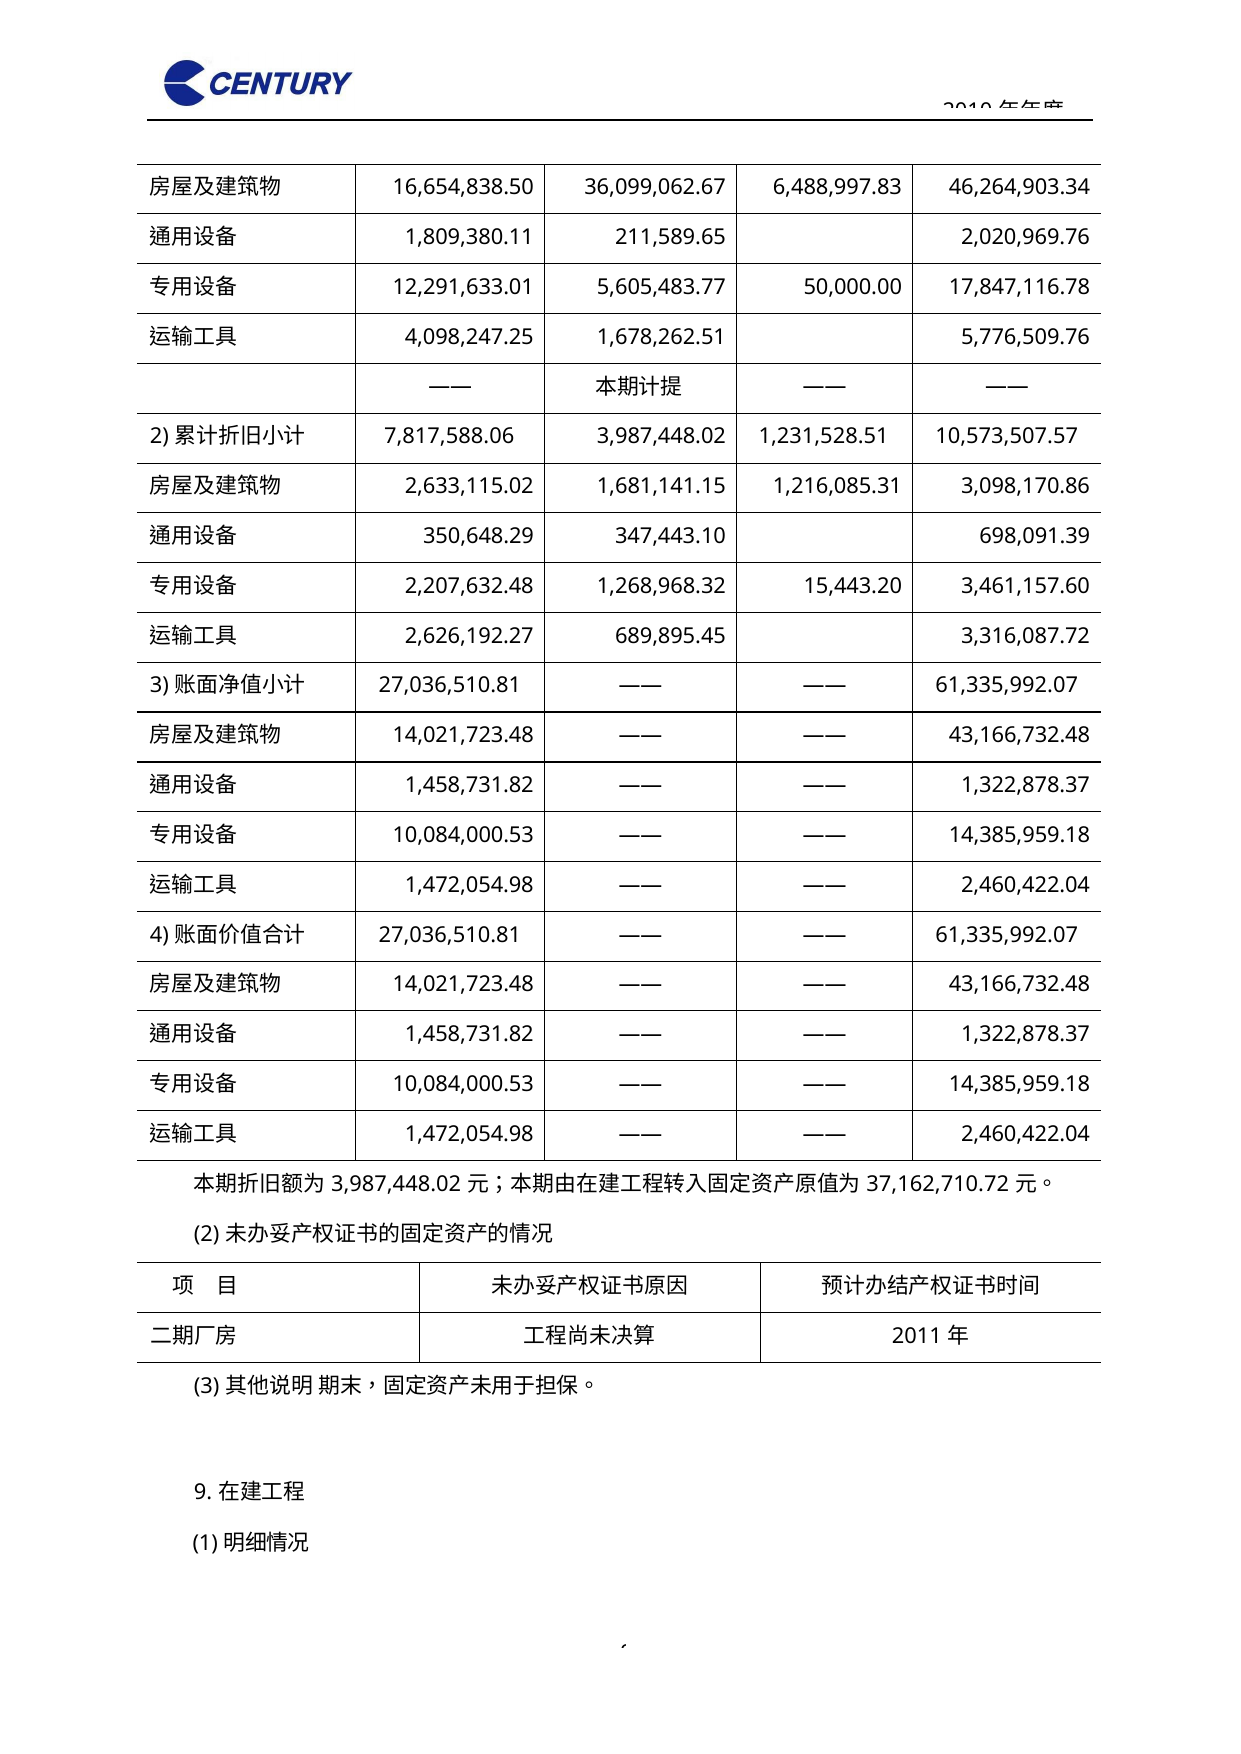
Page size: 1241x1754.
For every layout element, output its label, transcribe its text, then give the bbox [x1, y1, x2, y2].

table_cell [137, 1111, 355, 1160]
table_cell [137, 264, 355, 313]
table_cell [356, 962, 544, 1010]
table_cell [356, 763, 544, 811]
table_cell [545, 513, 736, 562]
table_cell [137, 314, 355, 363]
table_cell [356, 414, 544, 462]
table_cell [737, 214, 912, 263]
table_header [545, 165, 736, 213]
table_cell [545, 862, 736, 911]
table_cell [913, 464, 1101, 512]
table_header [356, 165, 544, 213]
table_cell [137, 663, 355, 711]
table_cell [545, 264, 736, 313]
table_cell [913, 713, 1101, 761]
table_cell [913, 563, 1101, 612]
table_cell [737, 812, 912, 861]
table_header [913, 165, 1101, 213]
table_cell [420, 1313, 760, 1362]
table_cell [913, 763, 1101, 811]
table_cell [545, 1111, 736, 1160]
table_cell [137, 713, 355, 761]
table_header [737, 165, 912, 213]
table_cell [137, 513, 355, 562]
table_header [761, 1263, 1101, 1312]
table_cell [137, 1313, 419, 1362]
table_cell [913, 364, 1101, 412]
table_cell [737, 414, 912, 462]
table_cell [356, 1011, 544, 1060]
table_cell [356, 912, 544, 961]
text (2) 未办妥产权证书的固定资产的情况 [194, 1218, 1109, 1248]
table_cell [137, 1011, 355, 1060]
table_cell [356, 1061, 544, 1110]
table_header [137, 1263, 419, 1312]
text 本期折旧额为 3,987,448.02 元；本期由在建工程转入固定资产原值为 37,162,710.72 元。 [194, 1168, 1109, 1197]
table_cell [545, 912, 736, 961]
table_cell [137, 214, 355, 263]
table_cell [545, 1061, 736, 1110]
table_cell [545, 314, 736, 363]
picture [159, 52, 355, 111]
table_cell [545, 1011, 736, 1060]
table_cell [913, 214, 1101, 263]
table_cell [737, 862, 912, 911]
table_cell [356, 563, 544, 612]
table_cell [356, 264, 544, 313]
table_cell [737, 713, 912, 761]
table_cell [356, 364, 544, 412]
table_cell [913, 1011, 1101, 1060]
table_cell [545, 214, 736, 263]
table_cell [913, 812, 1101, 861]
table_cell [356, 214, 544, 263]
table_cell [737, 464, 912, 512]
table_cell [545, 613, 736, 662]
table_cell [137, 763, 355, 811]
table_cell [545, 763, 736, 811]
text (3) 其他说明 期末，固定资产未用于担保。 [194, 1370, 604, 1399]
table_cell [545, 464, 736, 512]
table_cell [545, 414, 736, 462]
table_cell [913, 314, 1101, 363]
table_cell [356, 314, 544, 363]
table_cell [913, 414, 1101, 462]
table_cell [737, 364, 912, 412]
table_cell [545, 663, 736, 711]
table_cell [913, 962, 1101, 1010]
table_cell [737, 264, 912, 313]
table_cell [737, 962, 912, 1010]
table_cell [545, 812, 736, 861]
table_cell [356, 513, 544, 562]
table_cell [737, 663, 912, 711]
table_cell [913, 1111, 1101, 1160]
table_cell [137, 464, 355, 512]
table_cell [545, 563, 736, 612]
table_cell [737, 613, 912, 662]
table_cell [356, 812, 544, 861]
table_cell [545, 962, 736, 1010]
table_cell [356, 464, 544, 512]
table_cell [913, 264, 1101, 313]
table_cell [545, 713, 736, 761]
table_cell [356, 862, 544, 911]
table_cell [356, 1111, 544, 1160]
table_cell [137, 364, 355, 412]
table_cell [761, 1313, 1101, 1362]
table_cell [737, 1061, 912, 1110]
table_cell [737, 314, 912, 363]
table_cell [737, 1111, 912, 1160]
text 9. 在建工程 (1) 明细情况 [192, 1476, 323, 1557]
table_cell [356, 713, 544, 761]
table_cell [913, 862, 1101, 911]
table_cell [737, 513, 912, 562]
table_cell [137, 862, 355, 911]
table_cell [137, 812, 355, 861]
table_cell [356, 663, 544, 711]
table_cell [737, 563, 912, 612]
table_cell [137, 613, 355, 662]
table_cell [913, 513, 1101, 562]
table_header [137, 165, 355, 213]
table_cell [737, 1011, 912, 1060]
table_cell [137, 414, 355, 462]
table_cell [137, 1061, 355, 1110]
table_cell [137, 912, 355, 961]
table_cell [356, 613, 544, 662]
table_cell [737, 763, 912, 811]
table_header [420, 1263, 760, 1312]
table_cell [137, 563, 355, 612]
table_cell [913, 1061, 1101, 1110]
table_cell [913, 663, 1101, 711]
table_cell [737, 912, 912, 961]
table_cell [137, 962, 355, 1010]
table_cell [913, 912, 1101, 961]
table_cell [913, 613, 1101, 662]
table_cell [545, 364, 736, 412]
